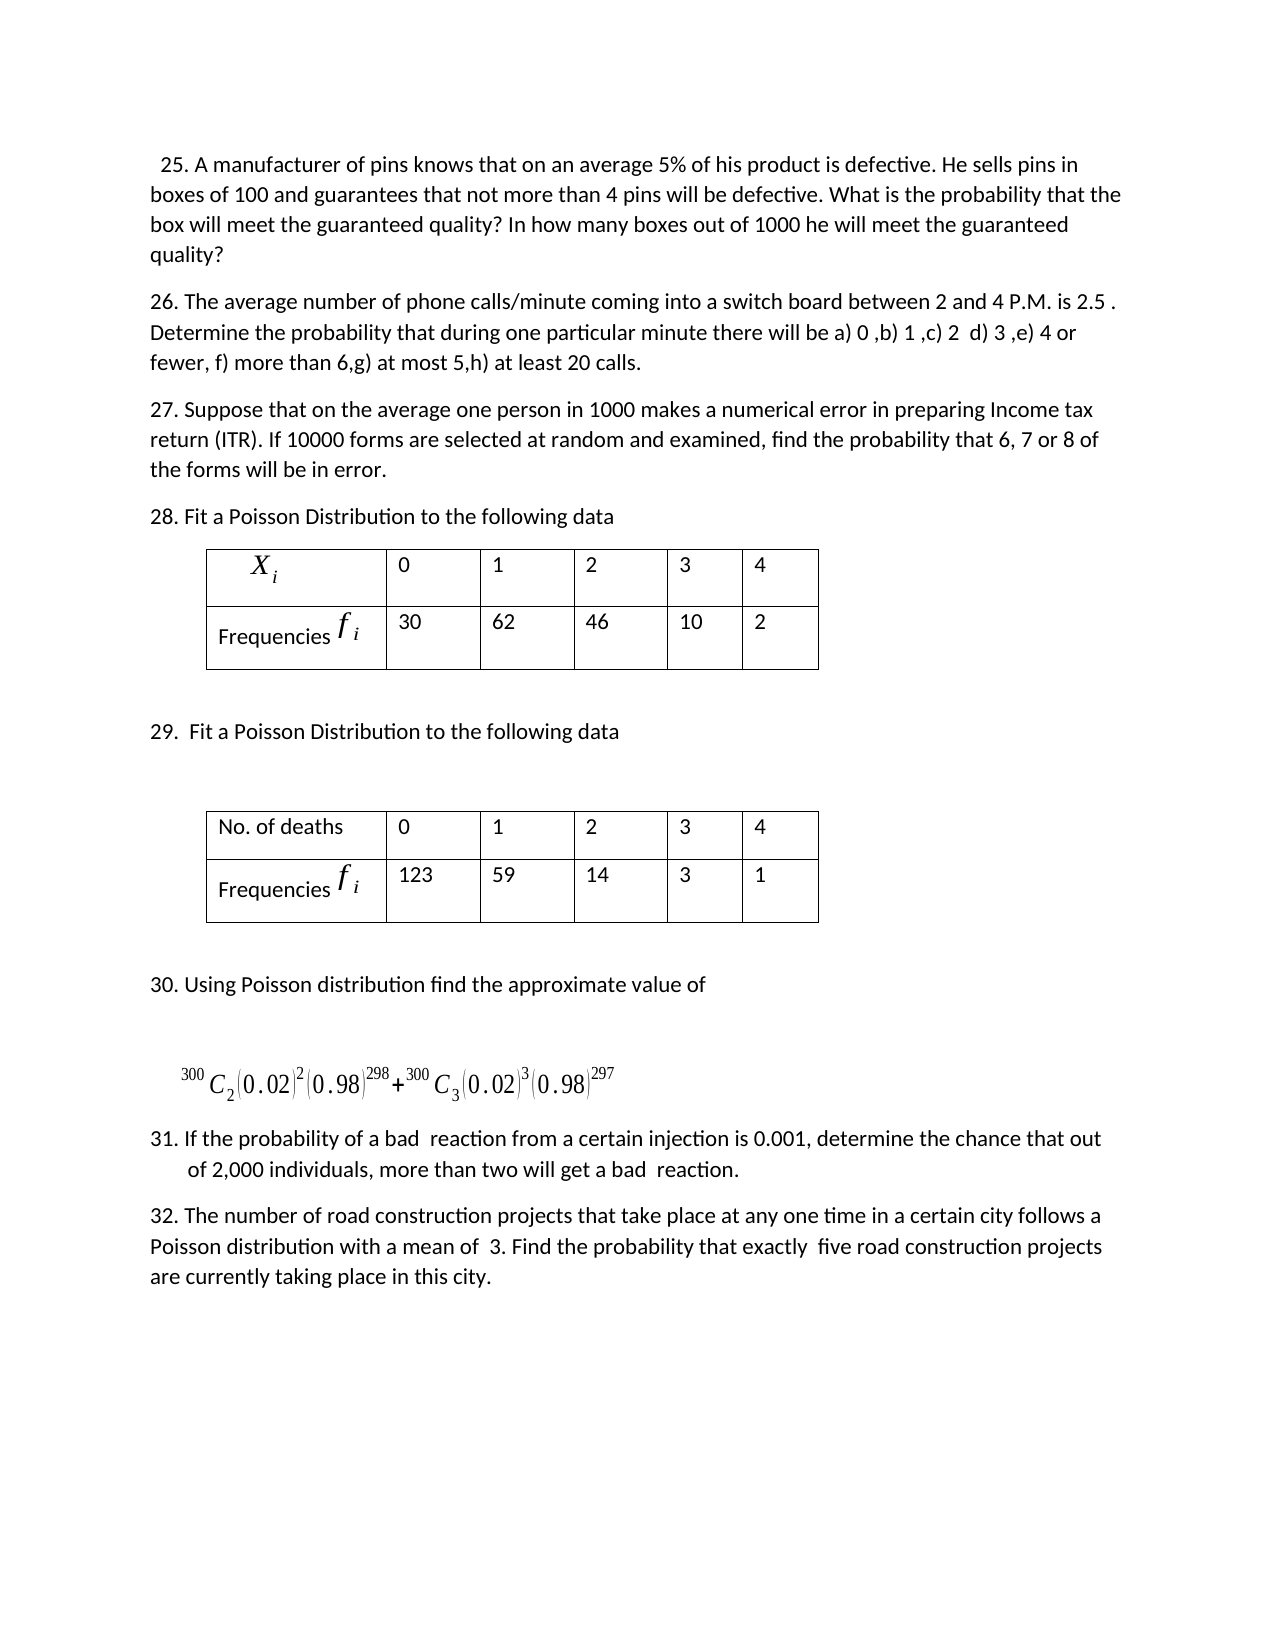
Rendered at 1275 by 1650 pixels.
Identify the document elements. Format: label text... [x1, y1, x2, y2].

table_cell 14 [575, 860, 667, 922]
table_cell Frequencies [207, 607, 386, 669]
text 29. Fit a Poisson Distribution to the following data [150, 717, 1125, 745]
table_cell 1 [743, 860, 818, 922]
table_header 2 [575, 812, 667, 859]
text 31. If the probability of a bad reaction from a certain injection is 0.001, determine the chance that out of 2,000 individuals, more than two will get a bad reaction. [150, 1124, 1125, 1183]
table_header No. of deaths [207, 812, 386, 859]
table_header [207, 550, 386, 606]
text 25. A manufacturer of pins knows that on an average 5% of his product is defective. He sells pins in boxes of 100 and guarantees that not more than 4 pins will be defective. What is the probability that the box will meet the guaranteed quality? In how many boxes out of 1000 he will meet the guaranteed quality? [150, 150, 1125, 269]
text 32. The number of road construction projects that take place at any one time in a certain city follows a Poisson distribution with a mean of 3. Find the probability that exactly five road construction projects are currently taking place in this city. [150, 1202, 1125, 1290]
table_header 2 [575, 550, 667, 606]
table_cell 59 [481, 860, 574, 922]
table_cell 2 [743, 607, 818, 669]
table_header 1 [481, 812, 574, 859]
table_header 0 [387, 550, 480, 606]
table_header 4 [743, 812, 818, 859]
table_cell 3 [668, 860, 742, 922]
table_header 1 [481, 550, 574, 606]
table_cell Frequencies [207, 860, 386, 922]
table_cell 62 [481, 607, 574, 669]
table_header 4 [743, 550, 818, 606]
text 28. Fit a Poisson Distribution to the following data [150, 502, 1125, 530]
table_cell 46 [575, 607, 667, 669]
text 27. Suppose that on the average one person in 1000 makes a numerical error in preparing Income tax return (ITR). If 10000 forms are selected at random and examined, find the probability that 6, 7 or 8 of the forms will be in error. [150, 395, 1125, 483]
text 26. The average number of phone calls/minute coming into a switch board between 2 and 4 P.M. is 2.5 . Determine the probability that during one particular minute there will be a) 0 ,b) 1 ,c) 2 d) 3 ,e) 4 or fewer, f) more than 6,g) at most 5,h) at least 20 calls. [150, 287, 1125, 376]
table_header 3 [668, 550, 742, 606]
table_cell 30 [387, 607, 480, 669]
text 30. Using Poisson distribution find the approximate value of [150, 970, 1125, 998]
table_cell 10 [668, 607, 742, 669]
table_cell 123 [387, 860, 480, 922]
table_header 3 [668, 812, 742, 859]
table_header 0 [387, 812, 480, 859]
